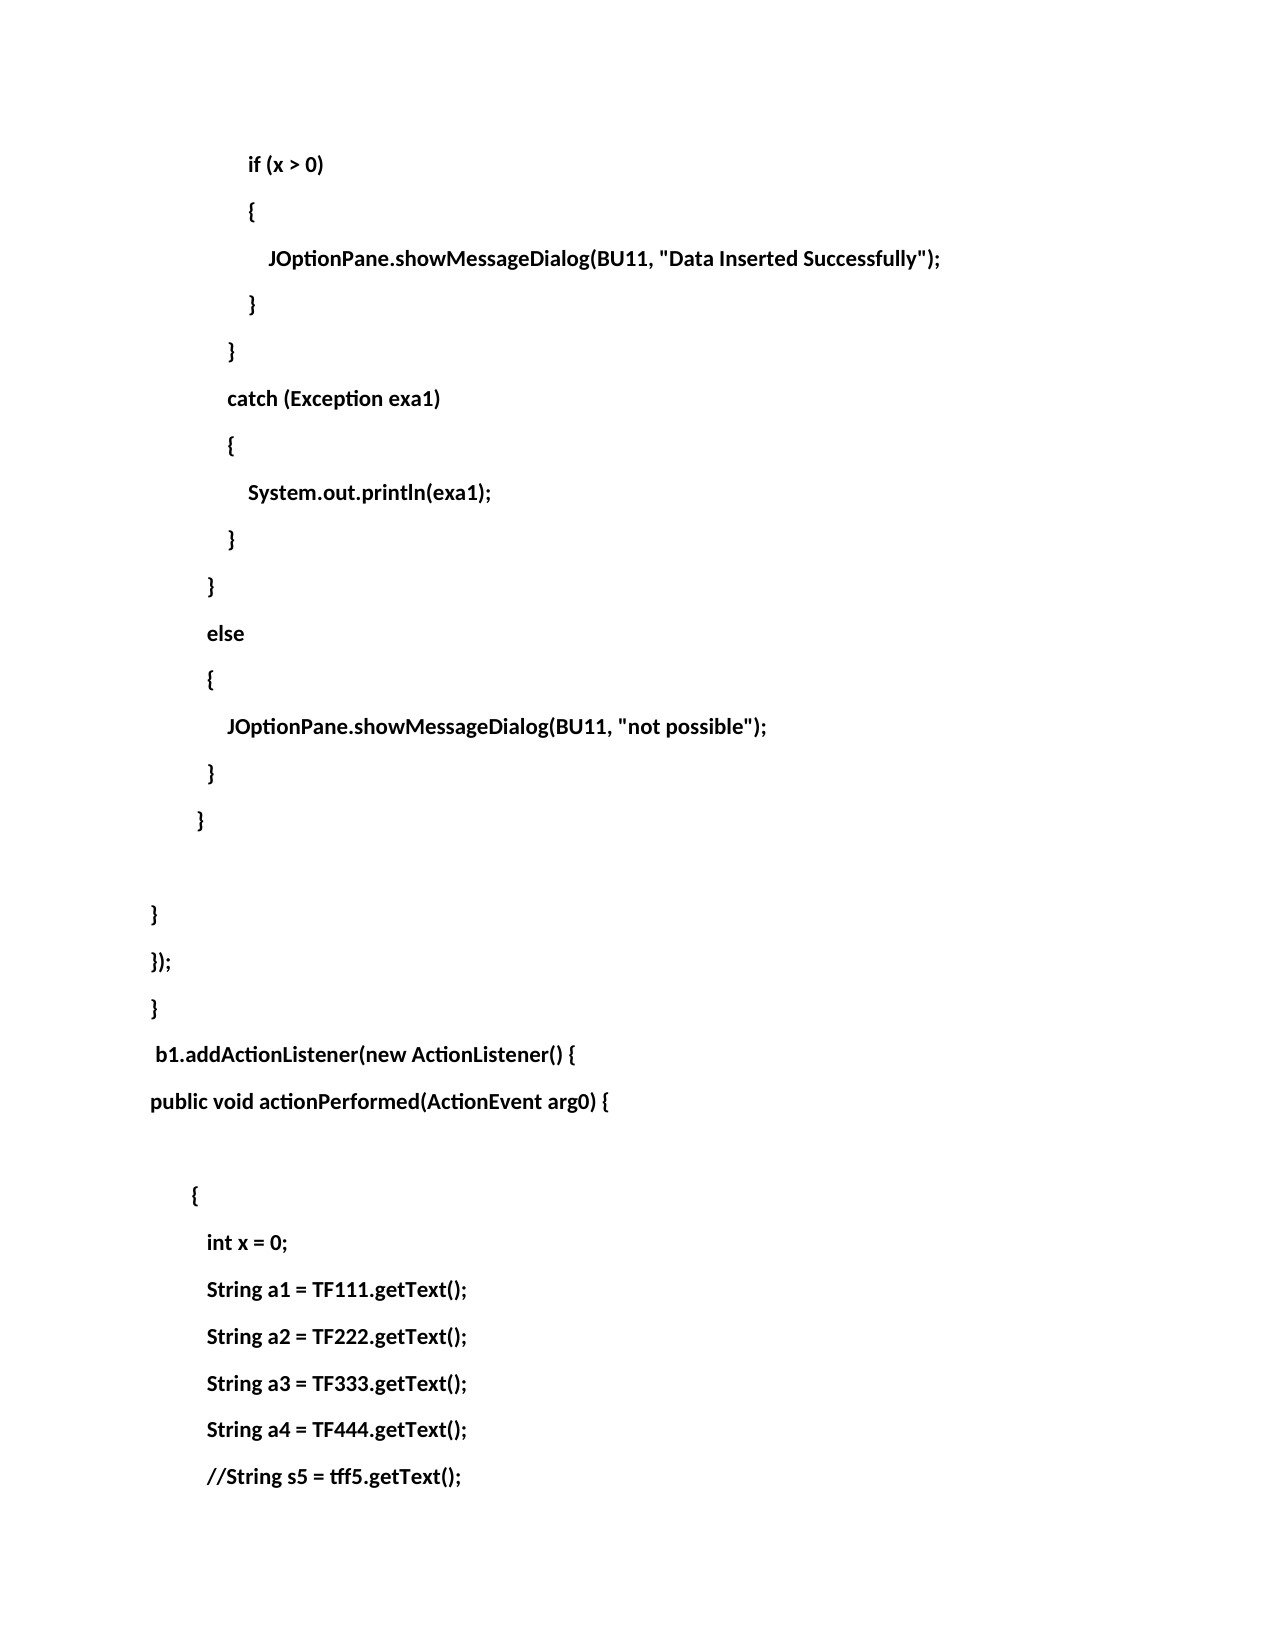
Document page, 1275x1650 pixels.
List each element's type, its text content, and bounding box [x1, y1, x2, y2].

text int x = 0; [150, 1228, 1125, 1256]
text } [150, 806, 1125, 834]
text } [150, 291, 1125, 319]
text } [150, 900, 1125, 928]
text //String s5 = tff5.getText(); [150, 1462, 1125, 1491]
text else [150, 619, 1125, 647]
text b1.addActionListener(new ActionListener() { [150, 1041, 1125, 1069]
text { [150, 431, 1125, 459]
text String a1 = TF111.getText(); [150, 1275, 1125, 1303]
text } [150, 572, 1125, 600]
text String a3 = TF333.getText(); [150, 1369, 1125, 1397]
text } [150, 994, 1125, 1022]
text JOptionPane.showMessageDialog(BU11, "Data Inserted Successfully"); [150, 244, 1125, 272]
text System.out.println(exa1); [150, 478, 1125, 506]
text } [150, 525, 1125, 553]
text String a2 = TF222.getText(); [150, 1322, 1125, 1350]
text if (x > 0) [150, 150, 1125, 178]
text { [150, 666, 1125, 694]
text JOptionPane.showMessageDialog(BU11, "not possible"); [150, 712, 1125, 741]
text public void actionPerformed(ActionEvent arg0) { [150, 1087, 1125, 1116]
text } [150, 337, 1125, 366]
text catch (Exception exa1) [150, 384, 1125, 412]
text } [150, 759, 1125, 787]
text String a4 = TF444.getText(); [150, 1416, 1125, 1444]
text { [150, 1181, 1125, 1209]
text }); [150, 947, 1125, 975]
text { [150, 197, 1125, 225]
